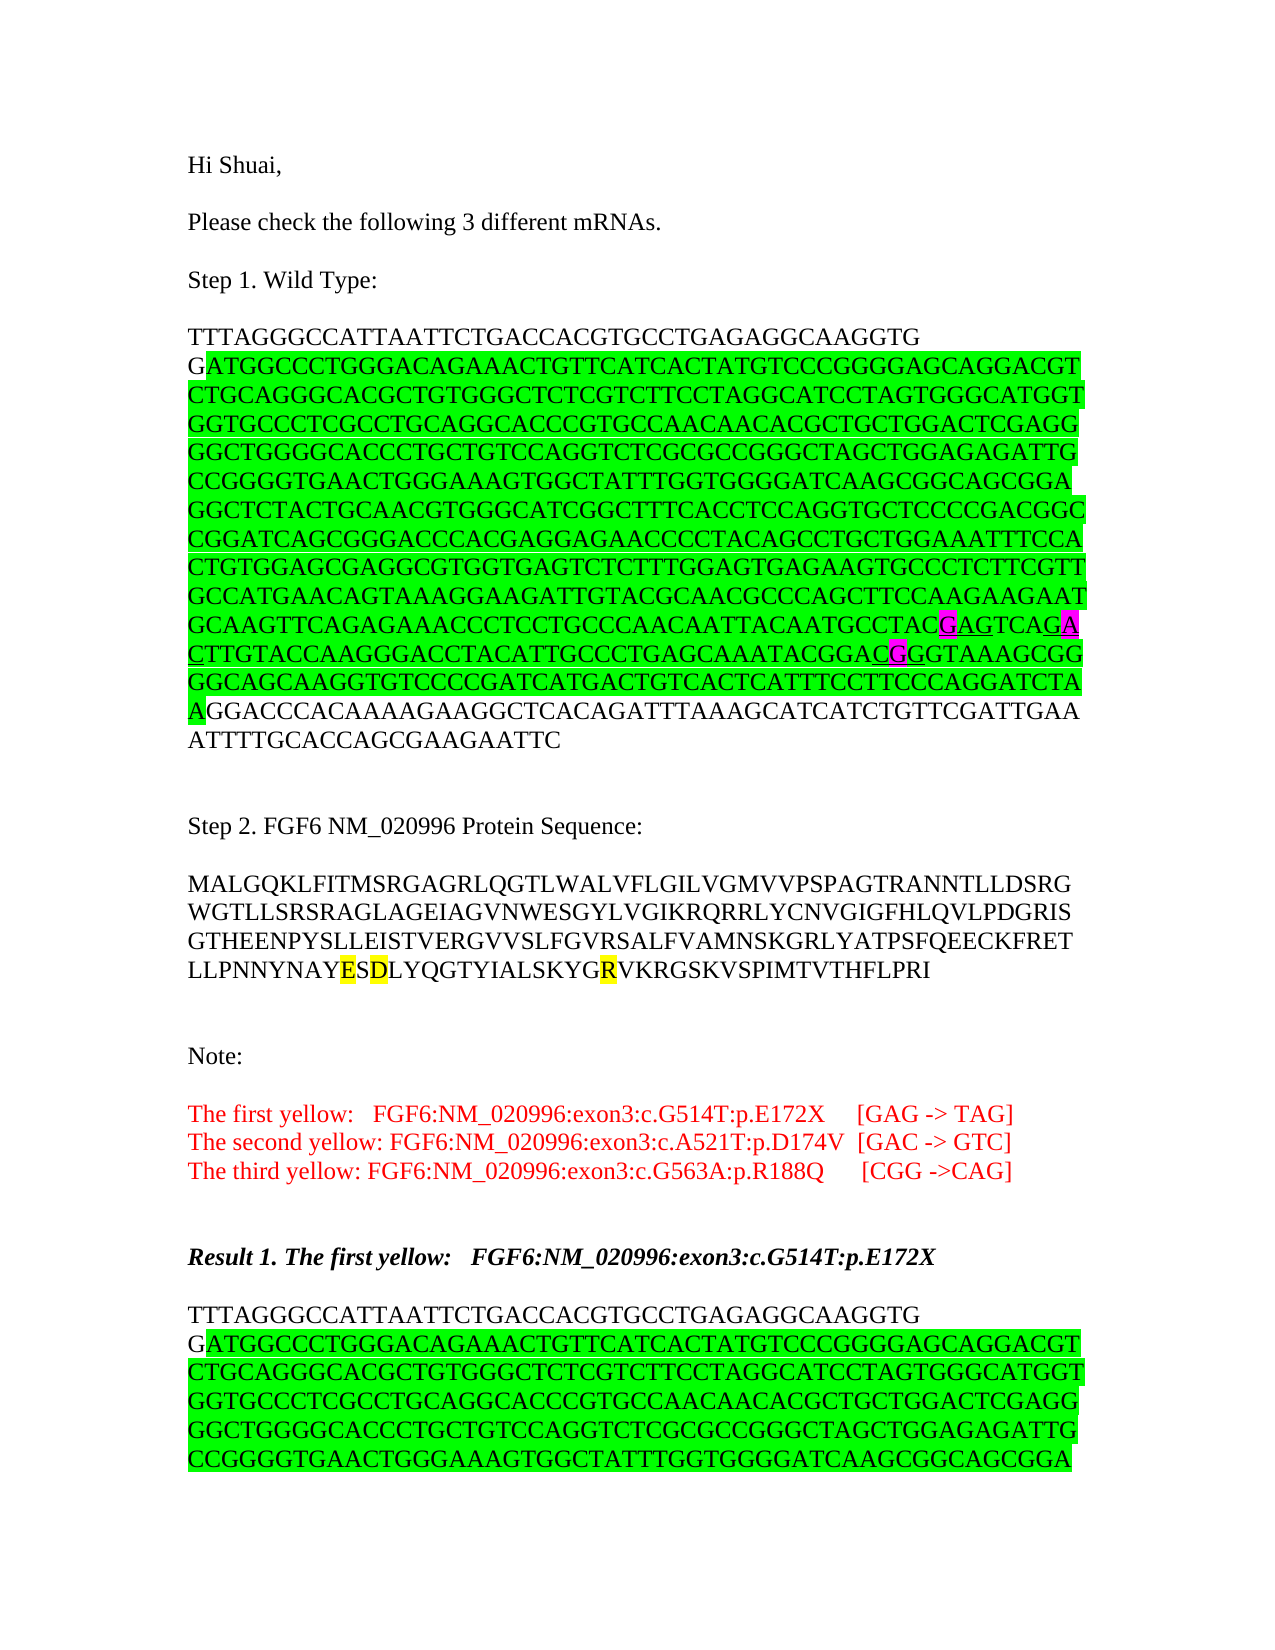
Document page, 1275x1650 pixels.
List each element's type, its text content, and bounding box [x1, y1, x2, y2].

text Result 1. The first yellow: FGF6:NM_020996:exon3:c.G514T:p.E172X [187, 1242, 1087, 1271]
text TTTAGGGCCATTAATTCTGACCACGTGCCTGAGAGGCAAGGTGGATGGCCCTGGGACAGAAACTGTTCATCACTATGTCCCGGGGAGCAGGACGTCTGCAGGGCACGCTGTGGGCTCTCGTCTTCCTAGGCATCCTAGTGGGCATGGTGGTGCCCTCGCCTGCAGGCACCCGTGCCAACAACACGCTGCTGGACTCGAGGGGCTGGGGCACCCTGCTGTCCAGGTCTCGCGCCGGGCTAGCTGGAGAGATTGCCGGGGTGAACTGGGAAAGTGGCTATTTGGTGGGGATCAAGCGGCAGCGGAGGCTCTACTGCAACGTGGGCATCGGCTTTCACCTCCAGGTGCTCCCCGACGGCCGGATCAGCGGGACCCACGAGGAGAACCCCTACAGCCTGCTGGAAATTTCCACTGTGGAGCGAGGCGTGGTGAGTCTCTTTGGAGTGAGAAGTGCCCTCTTCGTTGCCATGAACAGTAAAGGAAGATTGTACGCAACGCCCAGCTTCCAAGAAGAATGCAAGTTCAGAGAAACCCTCCTGCCCAACAATTACAATGCCTACGAGTCAGACTTGTACCAAGGGACCTACATTGCCCTGAGCAAATACGGACGGGTAAAGCGGGGCAGCAAGGTGTCCCCGATCATGACTGTCACTCATTTCCTTCCCAGGATCTAAGGACCCACAAAAGAAGGCTCACAGATTTAAAGCATCATCTGTTCGATTGAAATTTTGCACCAGCGAAGAATTC [187, 322, 1087, 664]
text Step 1. Wild Type: [187, 265, 1087, 294]
text MALGQKLFITMSRGAGRLQGTLWALVFLGILVGMVVPSPAGTRANNTLLDSRGWGTLLSRSRAGLAGEIAGVNWESGYLVGIKRQRRLYCNVGIGFHLQVLPDGRISGTHEENPYSLLEISTVERGVVSLFGVRSALFVAMNSKGRLYATPSFQEECKFRETLLPNNYNAYESDLYQGTYIALSKYGRVKRGSKVSPIMTVTHFLPRI [187, 869, 1087, 984]
text The first yellow: FGF6:NM_020996:exon3:c.G514T:p.E172X [GAG -> TAG] [187, 1099, 1087, 1127]
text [187, 1300, 1087, 1472]
text The second yellow: FGF6:NM_020996:exon3:c.A521T:p.D174V [GAC -> GTC] [187, 1127, 1087, 1156]
text Hi Shuai, [187, 150, 1087, 179]
text The third yellow: FGF6:NM_020996:exon3:c.G563A:p.R188Q [CGG ->CAG] [187, 1156, 1087, 1185]
text Please check the following 3 different mRNAs. [187, 207, 1087, 236]
text TTTAGGGCCATTAATTCTGACCACGTGCCTGAGAGGCAAGGTGGATGGCCCTGGGACAGAAACTGTTCATCACTATGTCCCGGGGAGCAGGACGTCTGCAGGGCACGCTGTGGGCTCTCGTCTTCCTAGGCATCCTAGTGGGCATGGTGGTGCCCTCGCCTGCAGGCACCCGTGCCAACAACACGCTGCTGGACTCGAGGGGCTGGGGCACCCTGCTGTCCAGGTCTCGCGCCGGGCTAGCTGGAGAGATTGCCGGGGTGAACTGGGAAAGTGGCTATTTGGTGGGGATCAAGCGGCAGCGGAGGCTCTACTGCAACGTGGGCATCGGCTTTCACCTCCAGGTGCTCCCCGACGGCCGGATCAGCGGGACCCACGAGGAGAACCCCTACAGCCTGCTGGAAATTTCCACTGTGGAGCGAGGCGTGGTGAGTCTCTTTGGAGTGAGAAGTGCCCTCTTCGTTGCCATGAACAGTAAAGGAAGATTGTACGCAACGCCCAGCTTCCAAGAAGAATGCAAGTTCAGAGAAACCCTCCTGCCCAACAATTACAATGCCTACGAGTCAGACTTGTACCAAGGGACCTACATTGCCCTGAGCAAATACGGACGGGTAAAGCGGGGCAGCAAGGTGTCCCCGATCATGACTGTCACTCATTTCCTTCCCAGGATCTAAGGACCCACAAAAGAAGGCTCACAGATTTAAAGCATCATCTGTTCGATTGAAATTTTGCACCAGCGAAGAATTC [187, 610, 1087, 754]
text Step 2. FGF6 NM_020996 Protein Sequence: [187, 811, 1087, 840]
text Note: [187, 1041, 1087, 1070]
